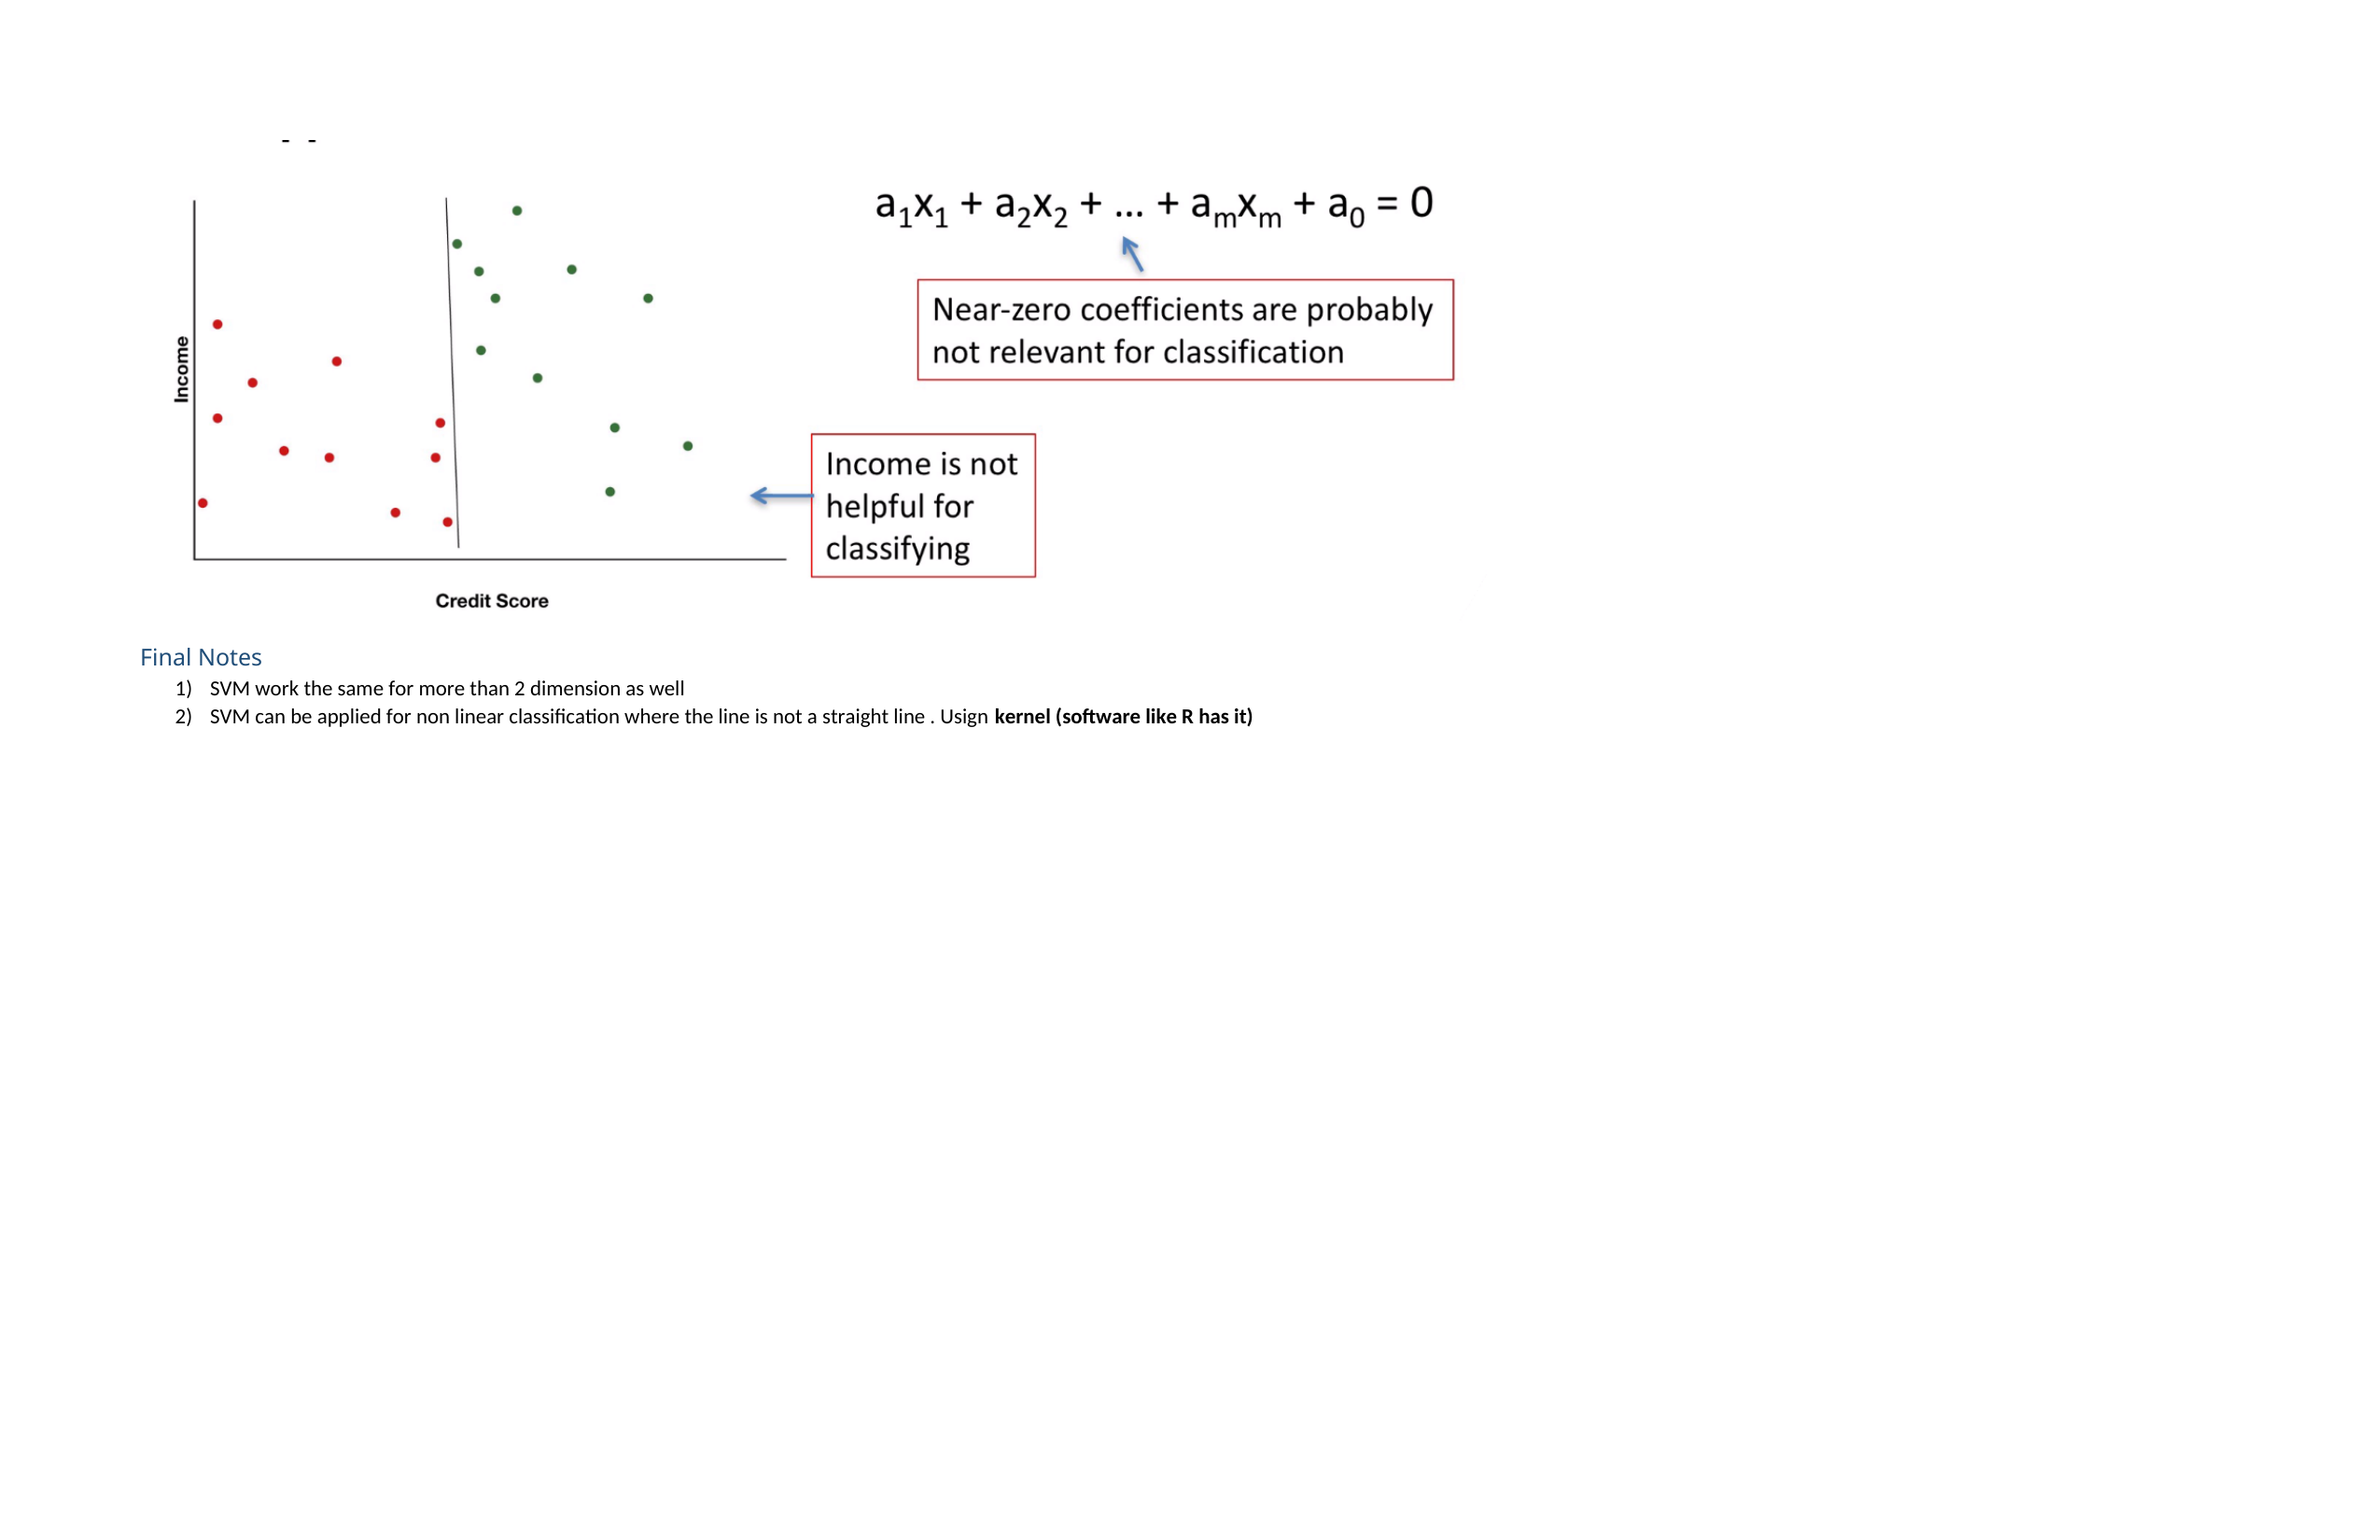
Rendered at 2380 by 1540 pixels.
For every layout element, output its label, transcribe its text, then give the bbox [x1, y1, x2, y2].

subtitle Final Notes [140, 640, 2240, 673]
list SVM can be applied for non linear classification where the line is not a straight line . Usign kernel (software like R has it) [175, 703, 2240, 729]
list SVM work the same for more than 2 dimension as well [175, 675, 2240, 701]
picture [140, 140, 1488, 623]
